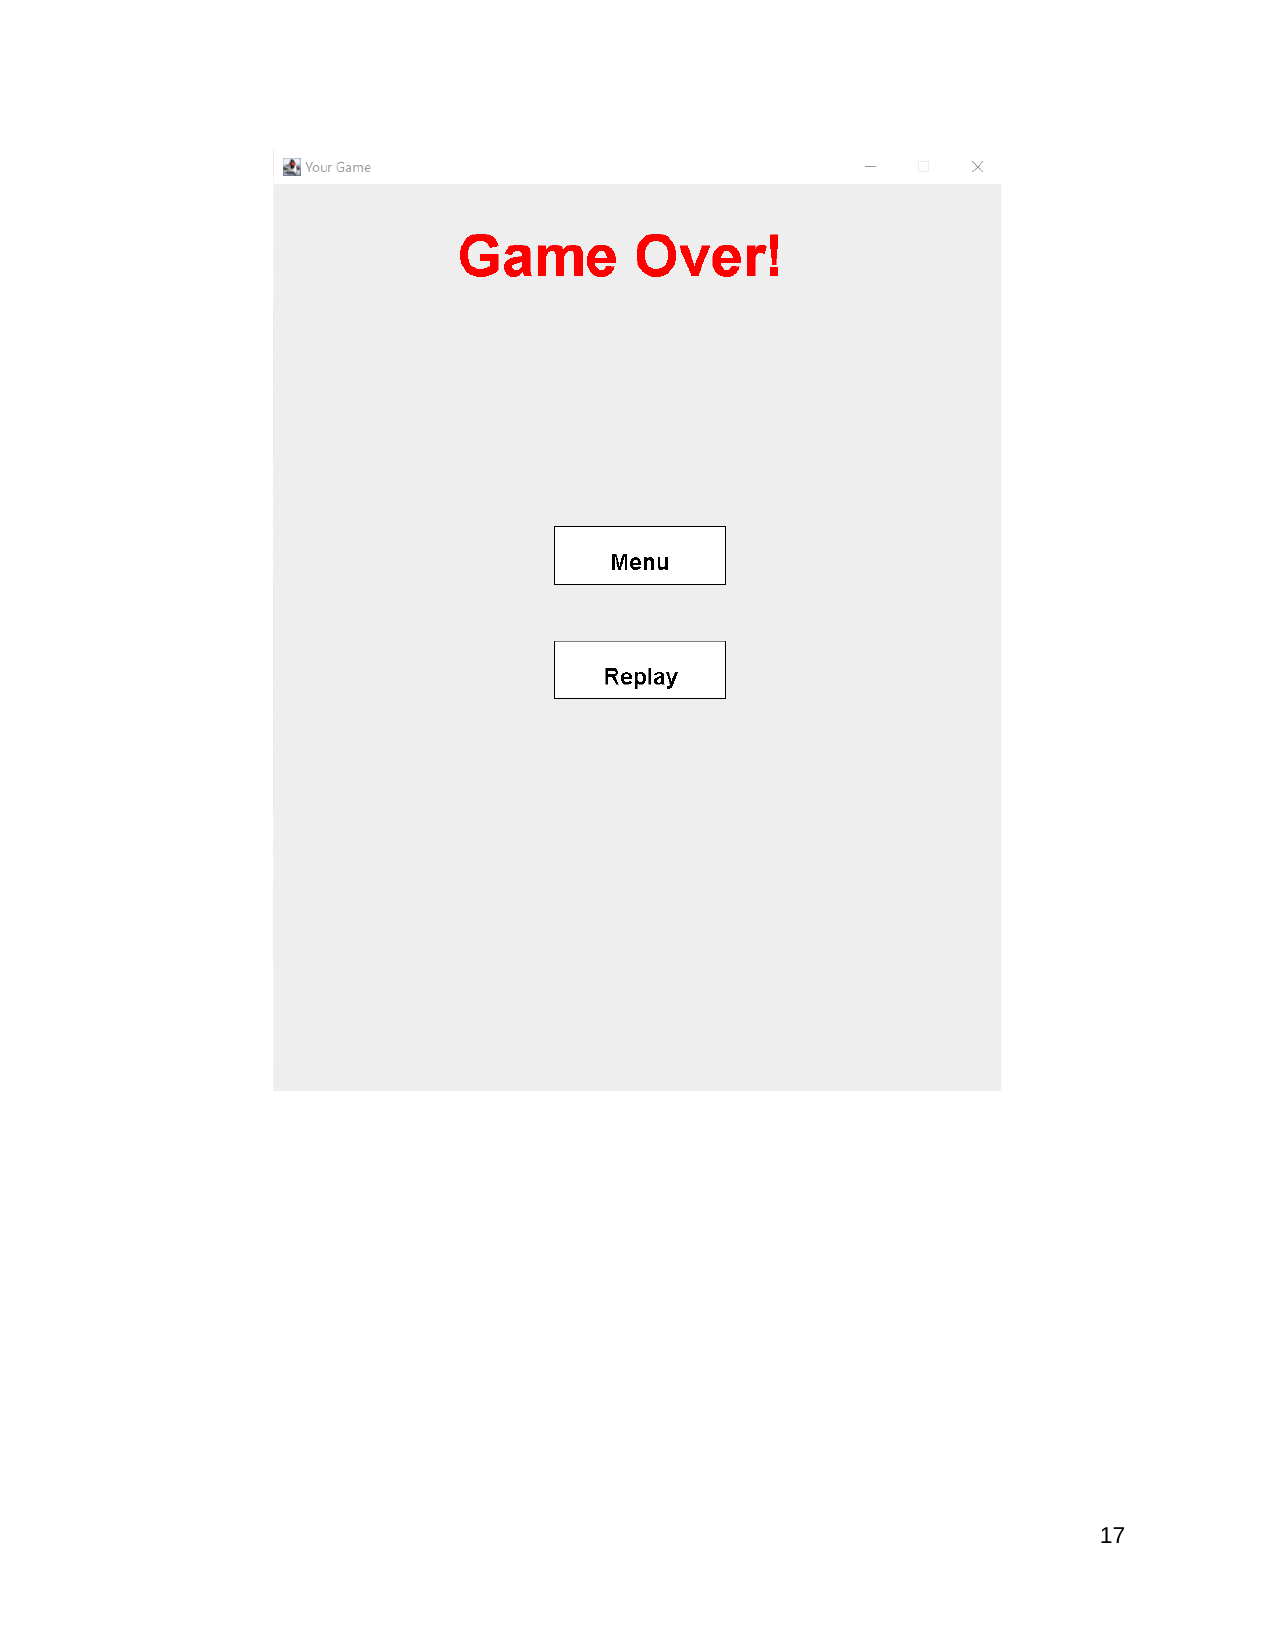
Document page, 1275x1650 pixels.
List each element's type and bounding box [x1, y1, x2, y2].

picture [273, 150, 1002, 1091]
